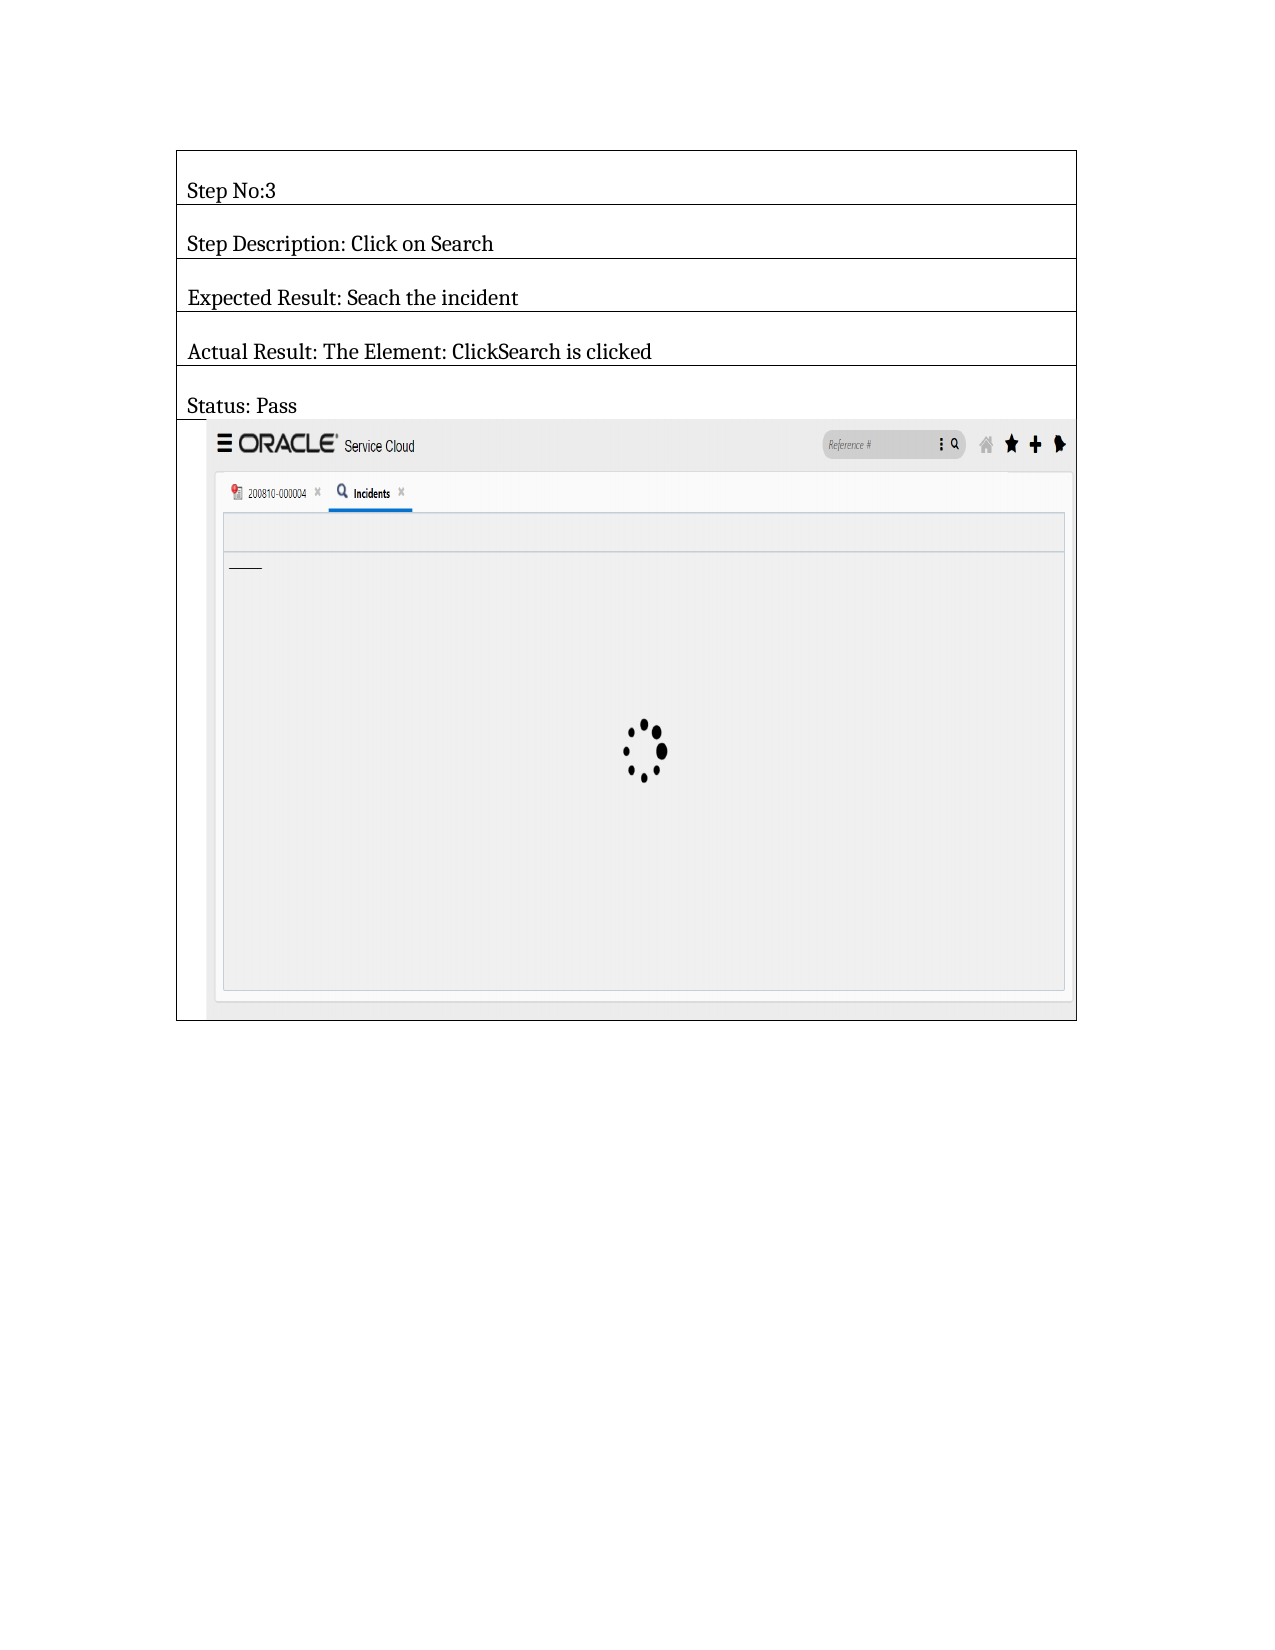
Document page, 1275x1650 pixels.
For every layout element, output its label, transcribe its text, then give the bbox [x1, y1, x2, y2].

picture [206, 419, 1077, 1020]
table_cell Actual Result: The Element: ClickSearch is clicked [177, 312, 1076, 365]
table_cell Status: Pass [177, 366, 1076, 419]
table_cell [177, 420, 206, 1020]
table_cell Expected Result: Seach the incident [177, 259, 1076, 311]
table_cell Step Description: Click on Search [177, 205, 1076, 257]
table_header Step No:3 [177, 151, 1076, 204]
